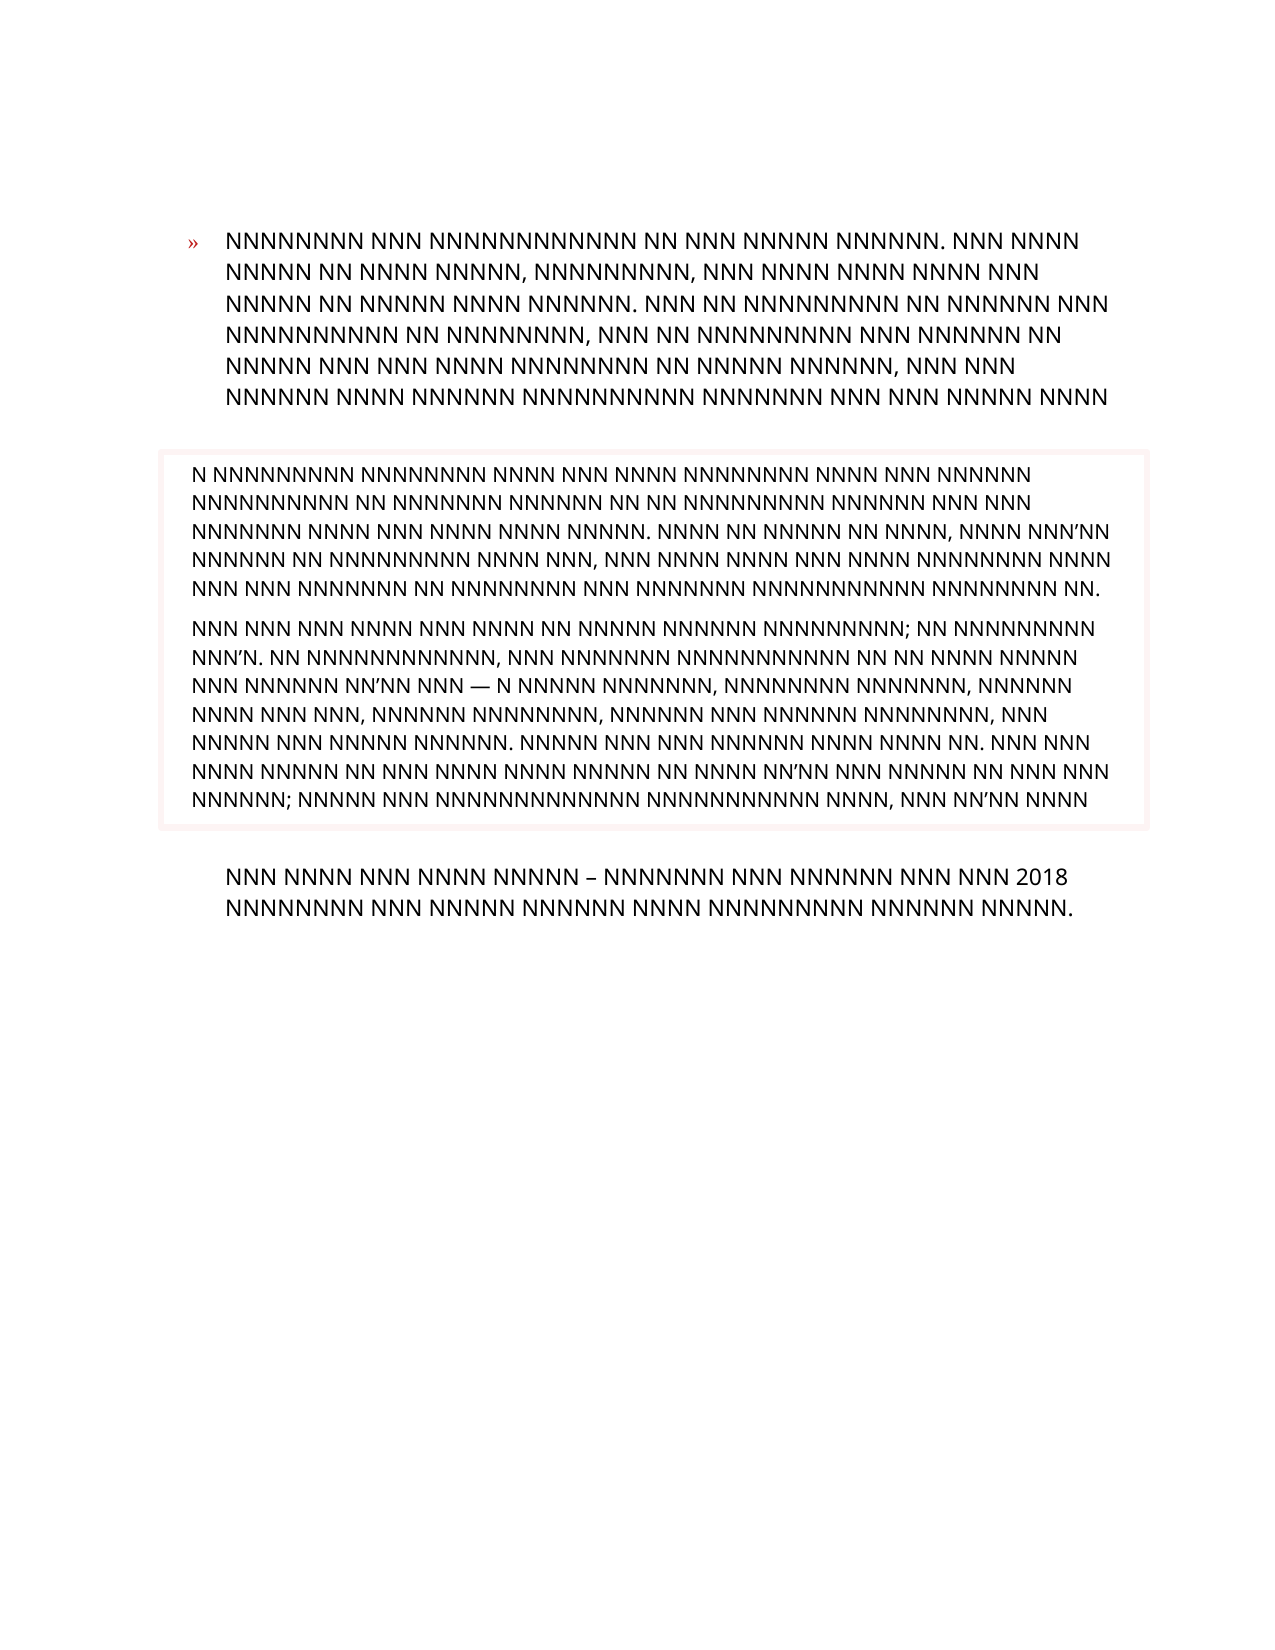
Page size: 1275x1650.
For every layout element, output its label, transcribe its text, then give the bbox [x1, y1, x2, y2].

text NNNNNNNN NNN NNNNNNNNNNNN NN NNN NNNNN NNNNNN. NNN NNNN NNNNN NN NNNN NNNNN, NNNNNNNNN, NNN NNNN NNNN NNNN NNN NNNNN NN NNNNN NNNN NNNNNN. NNN NN NNNNNNNNN NN NNNNNN NNN NNNNNNNNNN NN NNNNNNNN, NNN NN NNNNNNNNN NNN NNNNNN NN NNNNN NNN NNN NNNN NNNNNNNN NN NNNNN NNNNNN, NNN NNN NNNNNN NNNN NNNNNN NNNNNNNNNN NNNNNNN NNN NNN NNNNN NNNN NNN NNNN NNN NNNN NNNNN – NNNNNNN NNN NNNNNN NNN NNN 2018 NNNNNNNN NNN NNNNN NNNNNN NNNN NNNNNNNNN NNNNNN NNNNN. [187, 831, 1125, 923]
text NNNNNNNN NNN NNNNNNNNNNNN NN NNN NNNNN NNNNNN. NNN NNNN NNNNN NN NNNN NNNNN, NNNNNNNNN, NNN NNNN NNNN NNNN NNN NNNNN NN NNNNN NNNN NNNNNN. NNN NN NNNNNNNNN NN NNNNNN NNN NNNNNNNNNN NN NNNNNNNN, NNN NN NNNNNNNNN NNN NNNNNN NN NNNNN NNN NNN NNNN NNNNNNNN NN NNNNN NNNNNN, NNN NNN NNNNNN NNNN NNNNNN NNNNNNNNNN NNNNNNN NNN NNN NNNNN NNNN NNN NNNN NNN NNNN NNNNN – NNNNNNN NNN NNNNNN NNN NNN 2018 NNNNNNNN NNN NNNNN NNNNNN NNNN NNNNNNNNN NNNNNN NNNNN. [187, 455, 1125, 824]
text NNNNNNNN NNN NNNNNNNNNNNN NN NNN NNNNN NNNNNN. NNN NNNN NNNNN NN NNNN NNNNN, NNNNNNNNN, NNN NNNN NNNN NNNN NNN NNNNN NN NNNNN NNNN NNNNNN. NNN NN NNNNNNNNN NN NNNNNN NNN NNNNNNNNNN NN NNNNNNNN, NNN NN NNNNNNNNN NNN NNNNNN NN NNNNN NNN NNN NNNN NNNNNNNN NN NNNNN NNNNNN, NNN NNN NNNNNN NNNN NNNNNN NNNNNNNNNN NNNNNNN NNN NNN NNNNN NNNN NNN NNNN NNN NNNN NNNNN – NNNNNNN NNN NNNNNN NNN NNN 2018 NNNNNNNN NNN NNNNN NNNNNN NNNN NNNNNNNNN NNNNNN NNNNN. [187, 225, 1125, 449]
